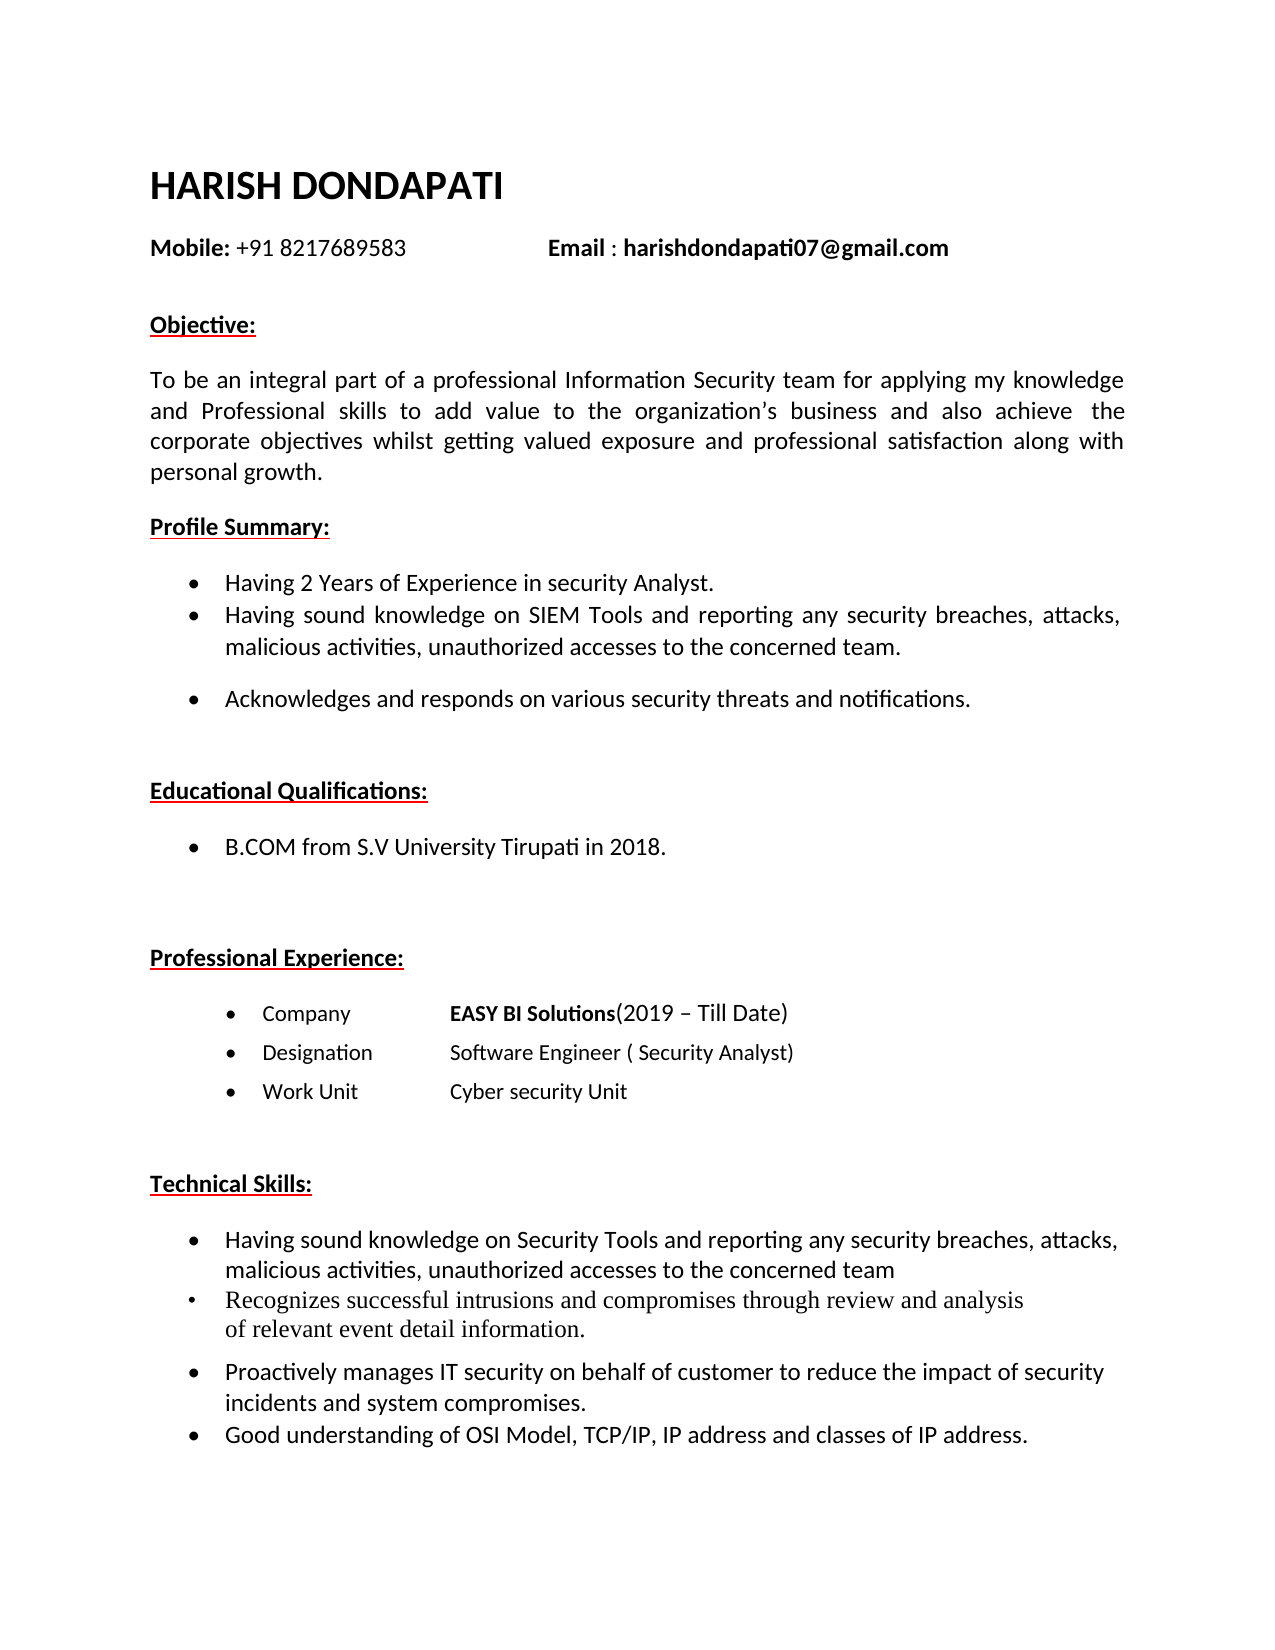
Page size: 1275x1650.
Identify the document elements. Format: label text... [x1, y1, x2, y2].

text To be an integral part of a professional Information Security team for applying my knowledge and Professional skills to add value to the organization’s business and also achieve the corporate objectives whilst getting valued exposure and professional satisfaction along with personal growth. [150, 364, 1126, 486]
list Proactively manages IT security on behalf of customer to reduce the impact of security incidents and system compromises. [187, 1356, 1104, 1417]
subtitle Educational Qualifications: [150, 775, 1137, 806]
list Designation Software Engineer ( Security Analyst) [225, 1038, 1137, 1066]
list Having 2 Years of Experience in security Analyst. [187, 567, 1137, 598]
subtitle Technical Skills: [150, 1168, 1137, 1199]
list Company EASY BI Solutions(2019 – Till Date) [225, 997, 1137, 1028]
text Mobile: +91 8217689583 Email : harishdondapati07@gmail.com [150, 232, 954, 263]
subtitle Profile Summary: [150, 511, 1137, 542]
text Objective: [150, 309, 954, 339]
list Good understanding of OSI Model, TCP/IP, IP address and classes of IP address. [187, 1419, 1137, 1449]
title HARISH DONDAPATI [150, 152, 1137, 211]
list Recognizes successful intrusions and compromises through review and analysis of relevant event detail information. [187, 1286, 1050, 1343]
list Acknowledges and responds on various security threats and notifications. [187, 684, 1137, 714]
list Work Unit Cyber security Unit [225, 1077, 1137, 1105]
list Having sound knowledge on SIEM Tools and reporting any security breaches, attacks, malicious activities, unauthorized accesses to the concerned team. [187, 599, 1125, 662]
list B.COM from S.V University Tirupati in 2018. [187, 831, 1137, 861]
list Having sound knowledge on Security Tools and reporting any security breaches, attacks, malicious activities, unauthorized accesses to the concerned team [187, 1224, 1119, 1285]
subtitle Professional Experience: [150, 942, 1137, 973]
